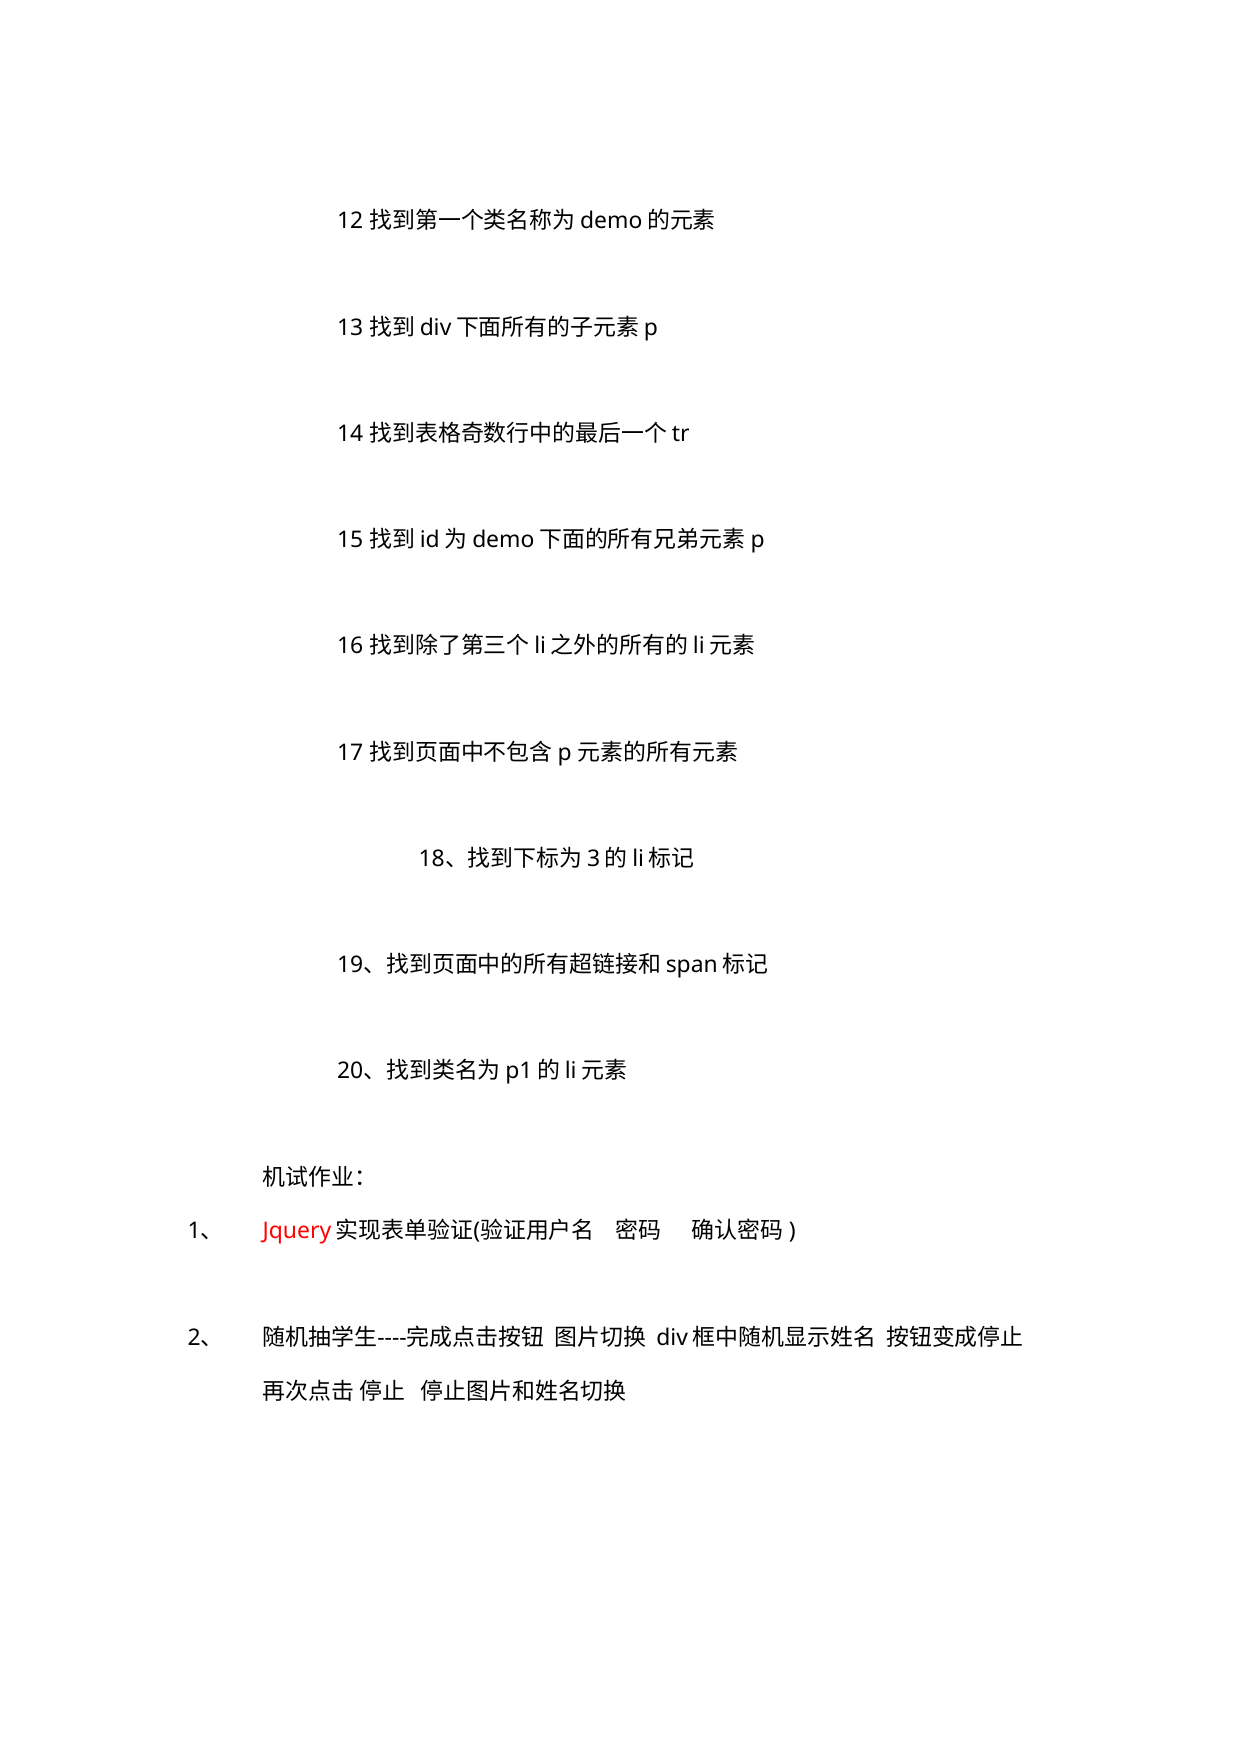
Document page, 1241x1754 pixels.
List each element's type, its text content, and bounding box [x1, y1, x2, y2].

list 19、找到页面中的所有超链接和span标记 [262, 946, 1053, 979]
list 14 找到表格奇数行中的最后一个tr [262, 414, 1053, 448]
list 17 找到页面中不包含 p 元素的所有元素 [262, 733, 1053, 767]
list 20、找到类名为p1的li元素 [262, 1052, 1053, 1085]
list 机试作业： [262, 1158, 1053, 1192]
list Jquery实现表单验证(验证用户名 密码 确认密码 ) [187, 1212, 1053, 1246]
list 16 找到除了第三个li之外的所有的li元素 [262, 627, 1053, 660]
list 15 找到id为 demo下面的所有兄弟元素 p [262, 521, 1053, 554]
list 随机抽学生----完成点击按钮 图片切换 div框中随机显示姓名 按钮变成停止 [187, 1319, 1053, 1352]
list 18、找到下标为3的li标记 [262, 839, 1053, 873]
list 13 找到div下面所有的子元素p [262, 308, 1053, 342]
list 12 找到第一个类名称为demo的元素 [262, 202, 1053, 235]
list 再次点击 停止 停止图片和姓名切换 [262, 1373, 1053, 1406]
